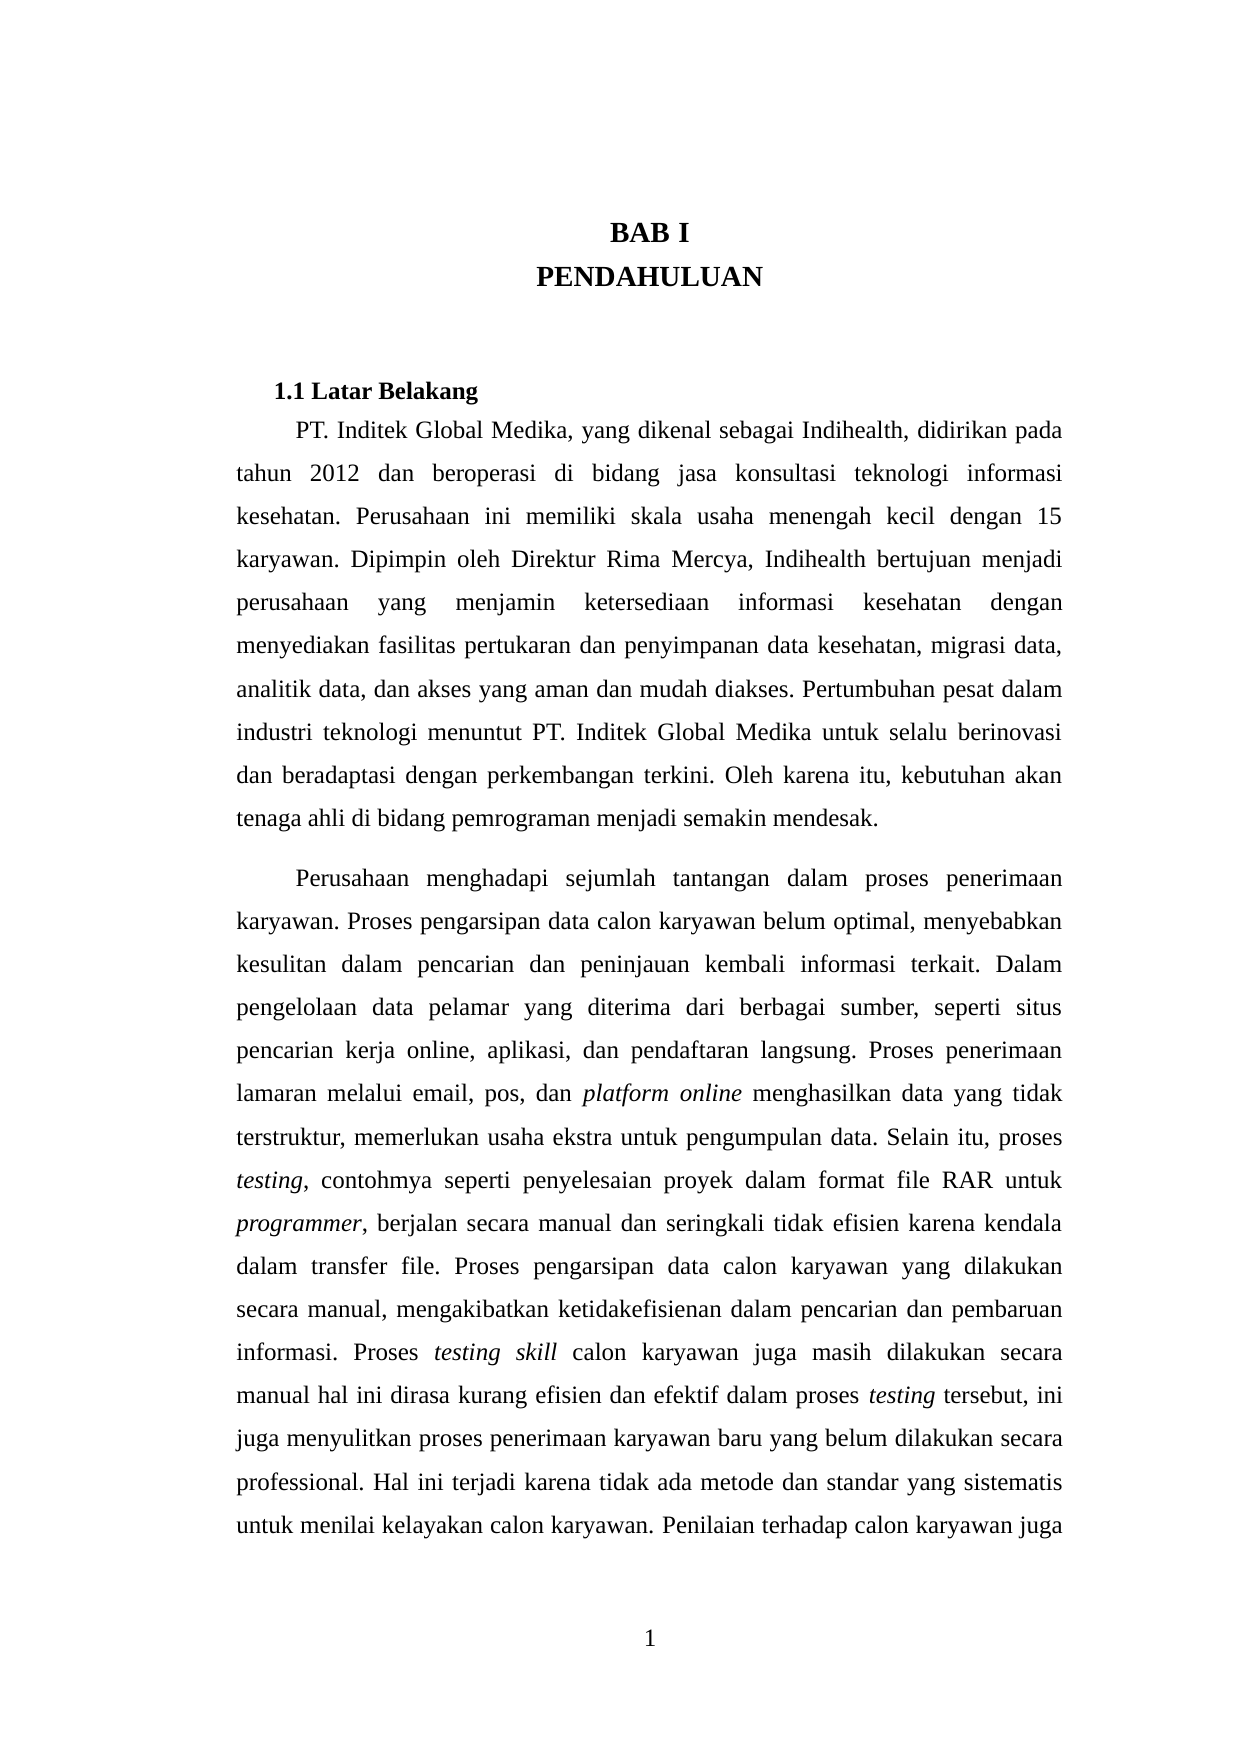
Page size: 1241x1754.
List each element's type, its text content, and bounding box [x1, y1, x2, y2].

text PT. Inditek Global Medika, yang dikenal sebagai Indihealth, didirikan pada tahun 2012 dan beroperasi di bidang jasa konsultasi teknologi informasi kesehatan. Perusahaan ini memiliki skala usaha menengah kecil dengan 15 karyawan. Dipimpin oleh Direktur Rima Mercya, Indihealth bertujuan menjadi perusahaan yang menjamin ketersediaan informasi kesehatan dengan menyediakan fasilitas pertukaran dan penyimpanan data kesehatan, migrasi data, analitik data, dan akses yang aman dan mudah diakses. Pertumbuhan pesat dalam industri teknologi menuntut PT. Inditek Global Medika untuk selalu berinovasi dan beradaptasi dengan perkembangan terkini. Oleh karena itu, kebutuhan akan tenaga ahli di bidang pemrograman menjadi semakin mendesak. [236, 415, 1063, 832]
subtitle BAB I [236, 215, 1063, 248]
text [236, 1495, 1063, 1538]
subtitle Latar Belakang [274, 376, 1063, 405]
text PENDAHULUAN [236, 259, 1063, 292]
